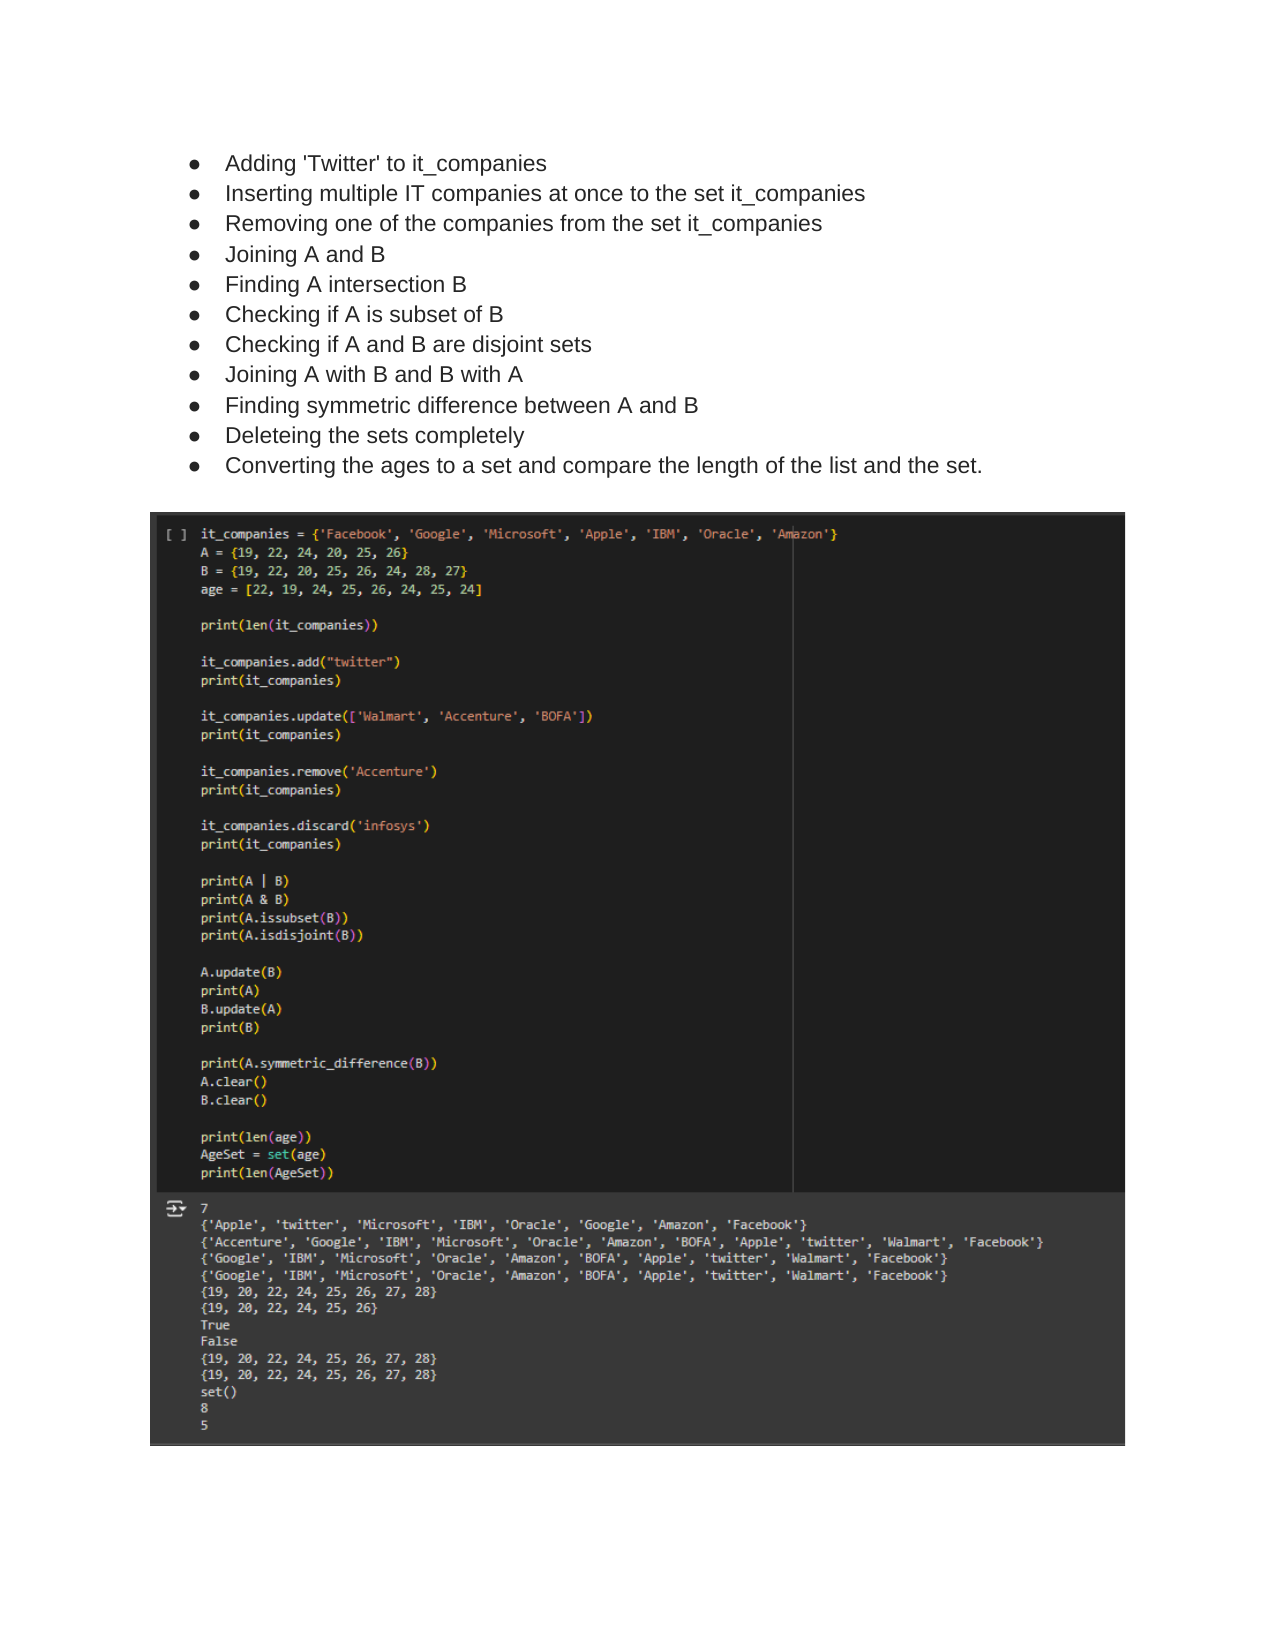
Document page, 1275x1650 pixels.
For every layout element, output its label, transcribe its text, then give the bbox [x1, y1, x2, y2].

list Joining A with B and B with A [187, 361, 1125, 388]
list Finding symmetric difference between A and B [187, 392, 1125, 418]
list Converting the ages to a set and compare the length of the list and the set. [187, 452, 1125, 478]
list Removing one of the companies from the set it_companies [187, 210, 1125, 237]
picture [150, 512, 1125, 1446]
list Checking if A is subset of B [187, 301, 1125, 327]
list Adding 'Twitter' to it_companies [187, 150, 1125, 176]
list Joining A and B [187, 241, 1125, 267]
list Checking if A and B are disjoint sets [187, 331, 1125, 358]
list Inserting multiple IT companies at once to the set it_companies [187, 180, 1125, 207]
list Finding A intersection B [187, 271, 1125, 297]
list Deleteing the sets completely [187, 422, 1125, 448]
